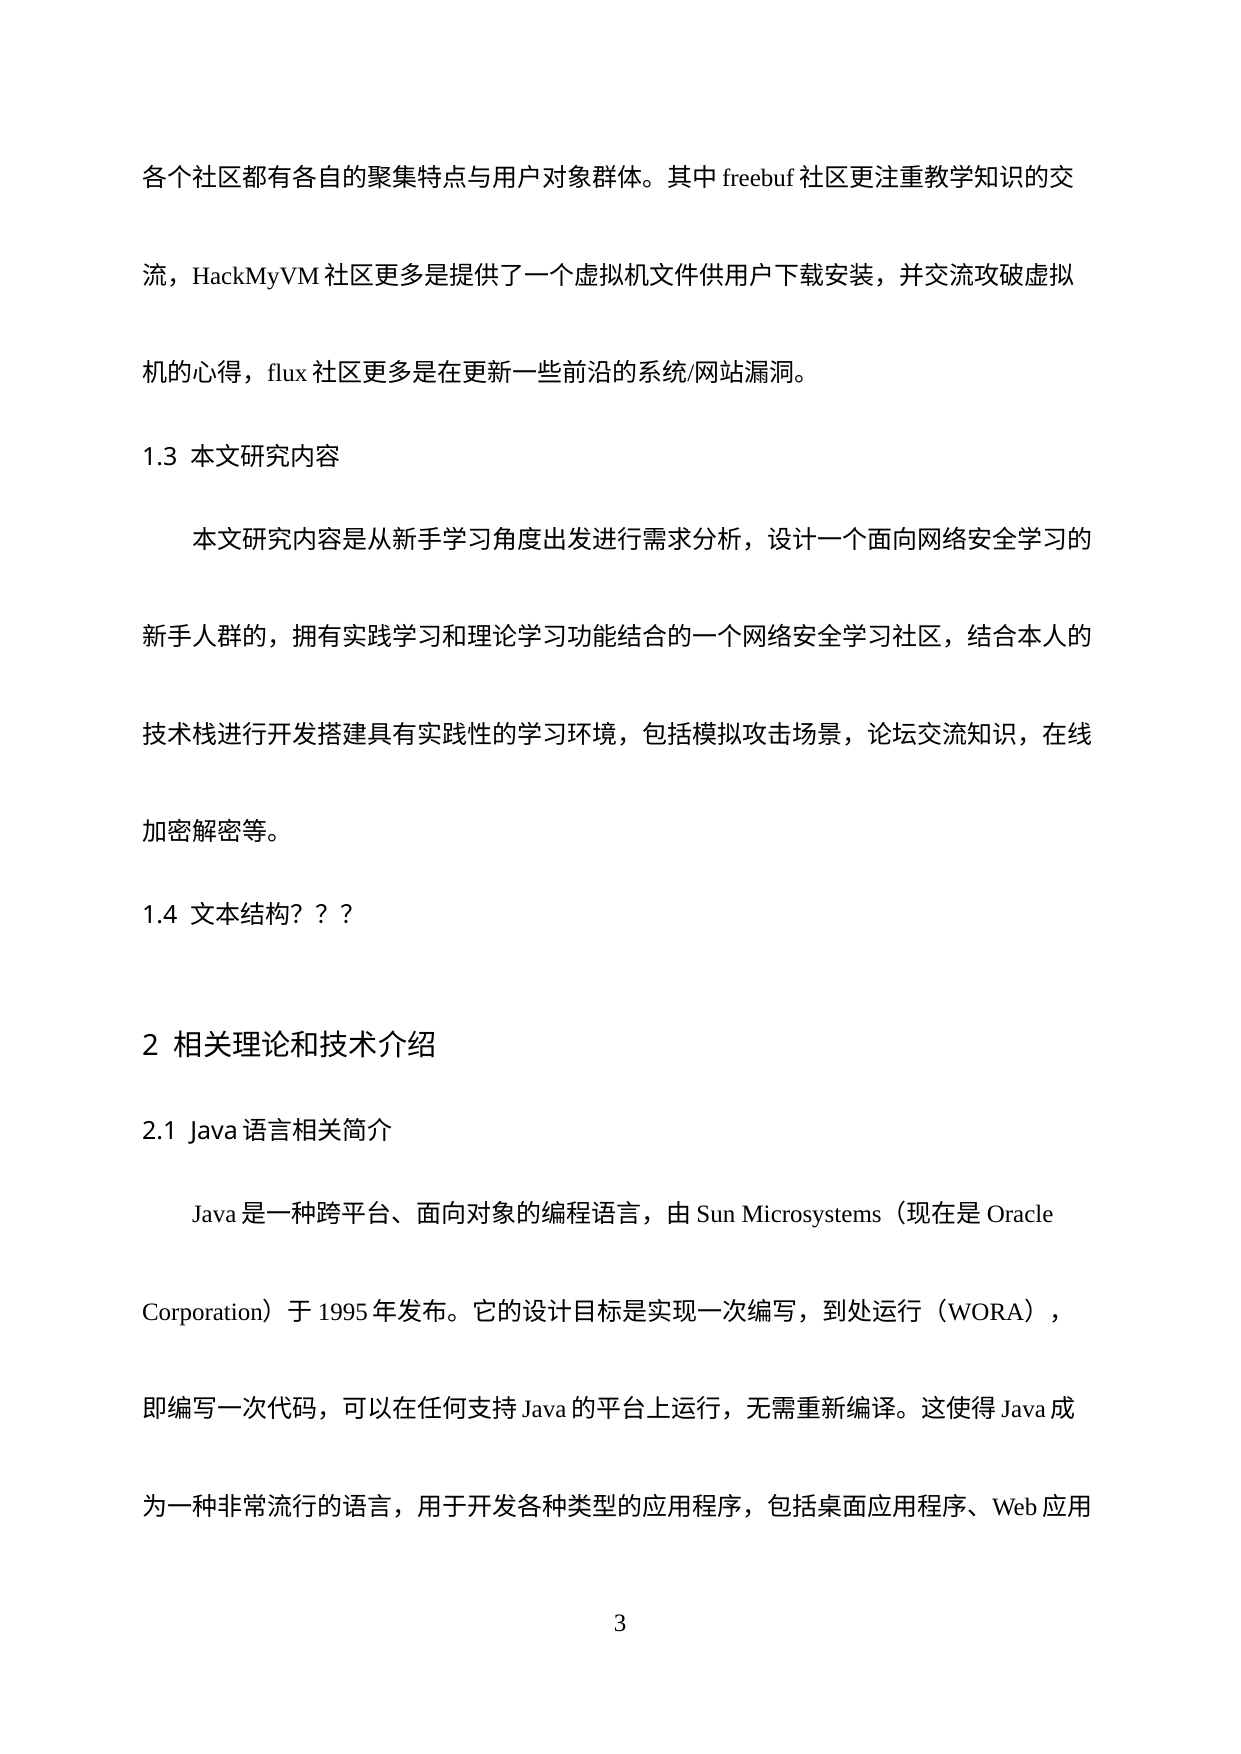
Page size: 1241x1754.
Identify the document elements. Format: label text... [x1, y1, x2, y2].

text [142, 1179, 1098, 1537]
text 本文研究内容是从新手学习角度出发进行需求分析，设计一个面向网络安全学习的新手人群的，拥有实践学习和理论学习功能结合的一个网络安全学习社区，结合本人的技术栈进行开发搭建具有实践性的学习环境，包括模拟攻击场景，论坛交流知识，在线加密解密等。 [142, 505, 1098, 862]
subtitle 2.1 Java语言相关简介 [142, 1096, 1098, 1161]
subtitle 2 相关理论和技术介绍 [142, 1010, 1098, 1075]
subtitle 1.4 文本结构？？？ [142, 880, 1098, 945]
subtitle 1.3 本文研究内容 [142, 422, 1098, 487]
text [142, 143, 1098, 403]
